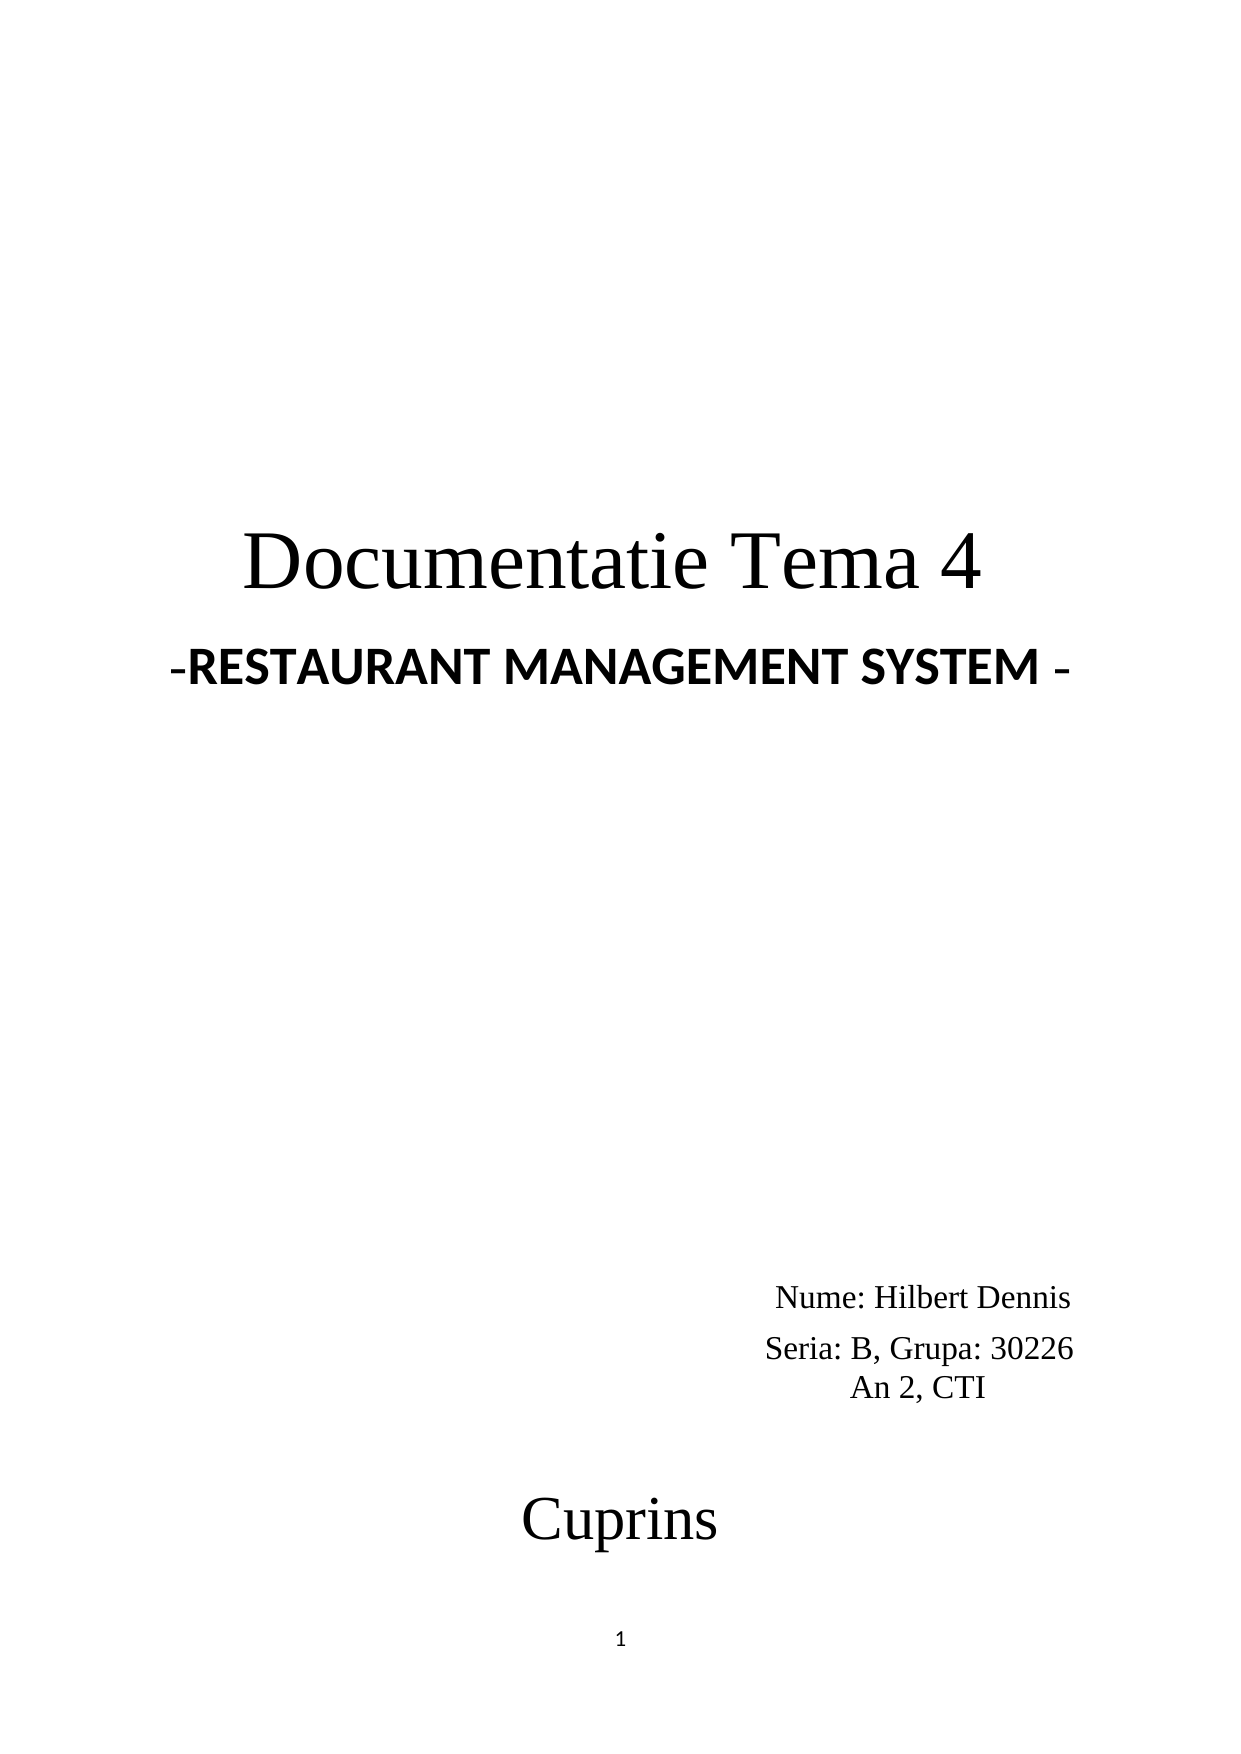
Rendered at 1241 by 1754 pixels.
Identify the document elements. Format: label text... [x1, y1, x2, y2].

text Cuprins [150, 1481, 1090, 1553]
text Seria: B, Grupa: 30226 An 2, CTI [150, 1329, 1090, 1405]
text -RESTAURANT MANAGEMENT SYSTEM - [150, 632, 1090, 698]
text Documentatie Tema 4 [224, 511, 1090, 607]
text Nume: Hilbert Dennis [150, 1278, 1090, 1316]
